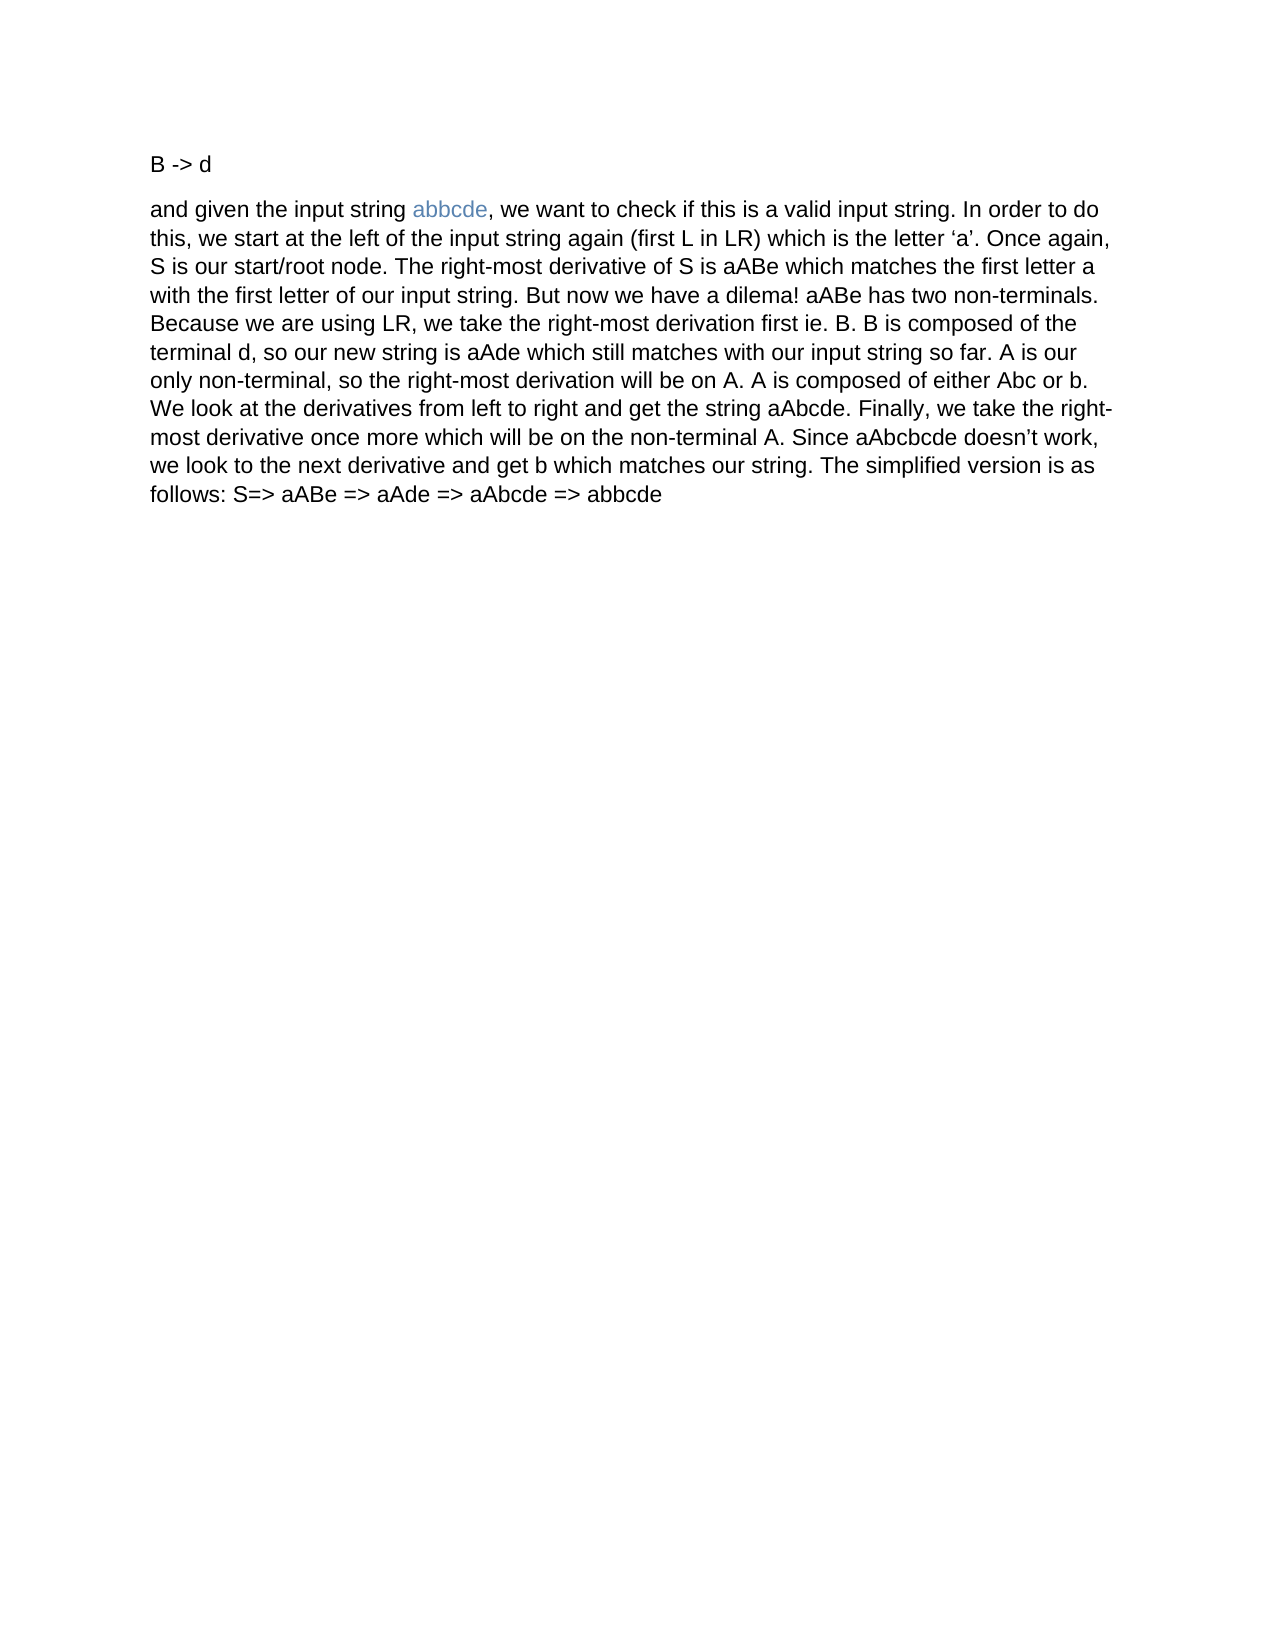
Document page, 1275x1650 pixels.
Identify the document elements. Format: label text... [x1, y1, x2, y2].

text and given the input string abbcde, we want to check if this is a valid input string. In order to do this, we start at the left of the input string again (first L in LR) which is the letter ‘a’. Once again, S is our start/root node. The right-most derivative of S is aABe which matches the first letter a with the first letter of our input string. But now we have a dilema! aABe has two non-terminals. Because we are using LR, we take the right-most derivation first ie. B. B is composed of the terminal d, so our new string is aAde which still matches with our input string so far. A is our only non-terminal, so the right-most derivation will be on A. A is composed of either Abc or b. We look at the derivatives from left to right and get the string aAbcde. Finally, we take the right-most derivative once more which will be on the non-terminal A. Since aAbcbcde doesn’t work, we look to the next derivative and get b which matches our string. The simplified version is as follows: S=> aABe => aAde => aAbcde => abbcde [150, 196, 1125, 507]
text B -> d [150, 151, 1125, 178]
